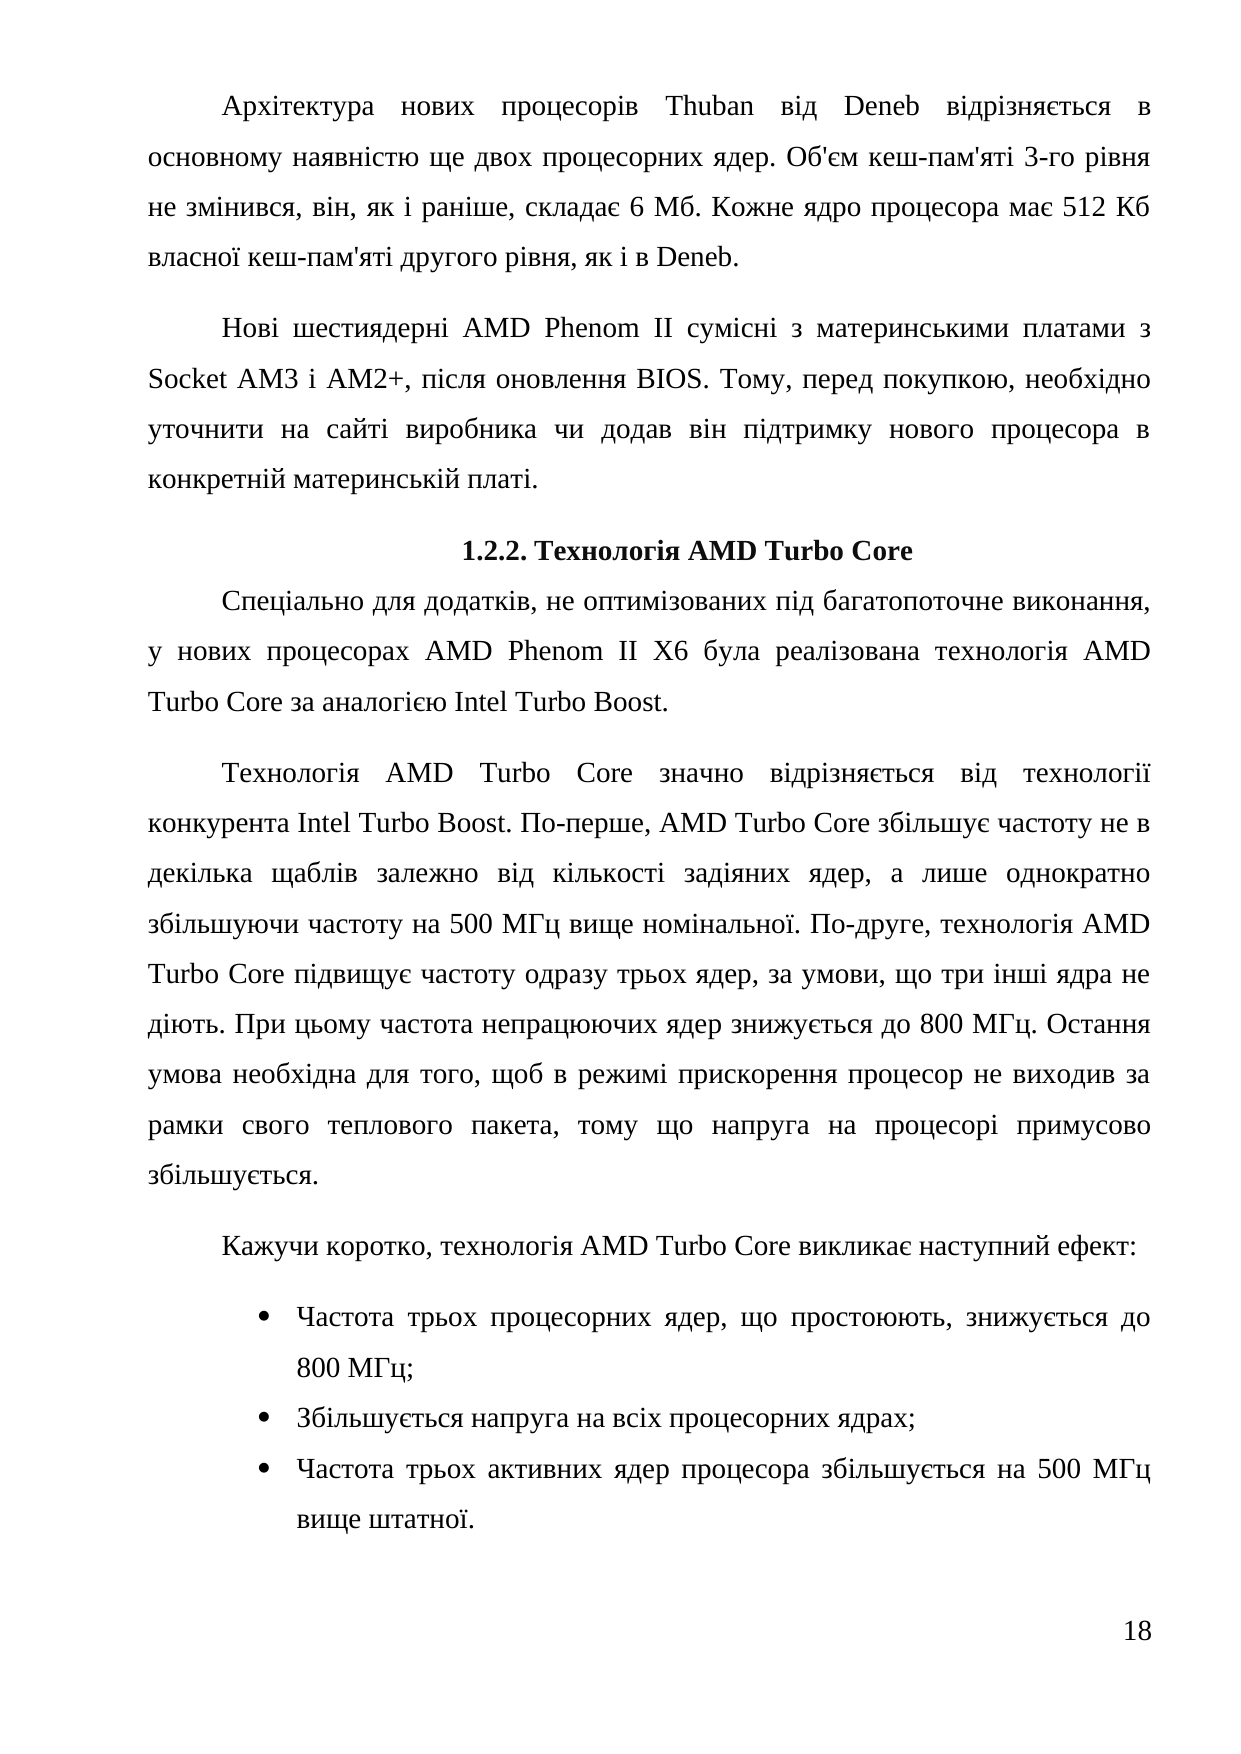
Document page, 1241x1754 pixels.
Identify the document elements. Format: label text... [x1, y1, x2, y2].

list Технологія AMD Turbo Core [223, 533, 1152, 566]
text Технологія AMD Turbo Core значно відрізняється від технології конкурента Intel Turbo Boost. По-перше, AMD Turbo Core збільшує частоту не в декілька щаблів залежно від кількості задіяних ядер, а лише однократно збільшуючи частоту на 500 МГц вище номінальної. По-друге, технологія AMD Turbo Core підвищує частоту одразу трьох ядер, за умови, що три інші ядра не діють. При цьому частота непрацюючих ядер знижується до 800 МГц. Остання умова необхідна для того, щоб в режимі прискорення процесор не виходив за рамки свого теплового пакета, тому що напруга на процесорі примусово збільшується. [148, 755, 1152, 1191]
text Кажучи коротко, технологія AMD Turbo Core викликає наступний ефект: [148, 1228, 1152, 1262]
text Нові шестиядерні AMD Phenom II сумісні з материнськими платами з Socket AM3 і AM2+, після оновлення BIOS. Тому, перед покупкою, необхідно уточнити на сайті виробника чи додав він підтримку нового процесора в конкретній материнській платі. [148, 311, 1152, 495]
list Частота трьох процесорних ядер, що простоюють, знижується до 800 МГц; [259, 1299, 1152, 1383]
list Частота трьох активних ядер процесора збільшується на 500 МГц вище штатної. [259, 1451, 1152, 1535]
list Збільшується напруга на всіх процесорних ядрах; [259, 1400, 1152, 1434]
text Архітектура нових процесорів Thuban від Deneb відрізняється в основному наявністю ще двох процесорних ядер. Об'єм кеш-пам'яті 3-го рівня не змінився, він, як і раніше, складає 6 Мб. Кожне ядро процесора має 512 Кб власної кеш-пам'яті другого рівня, як і в Deneb. [148, 88, 1152, 273]
text Спеціально для додатків, не оптимізованих під багатопоточне виконання, у нових процесорах AMD Phenom II X6 була реалізована технологія AMD Turbo Core за аналогією Intel Turbo Boost. [148, 583, 1152, 717]
